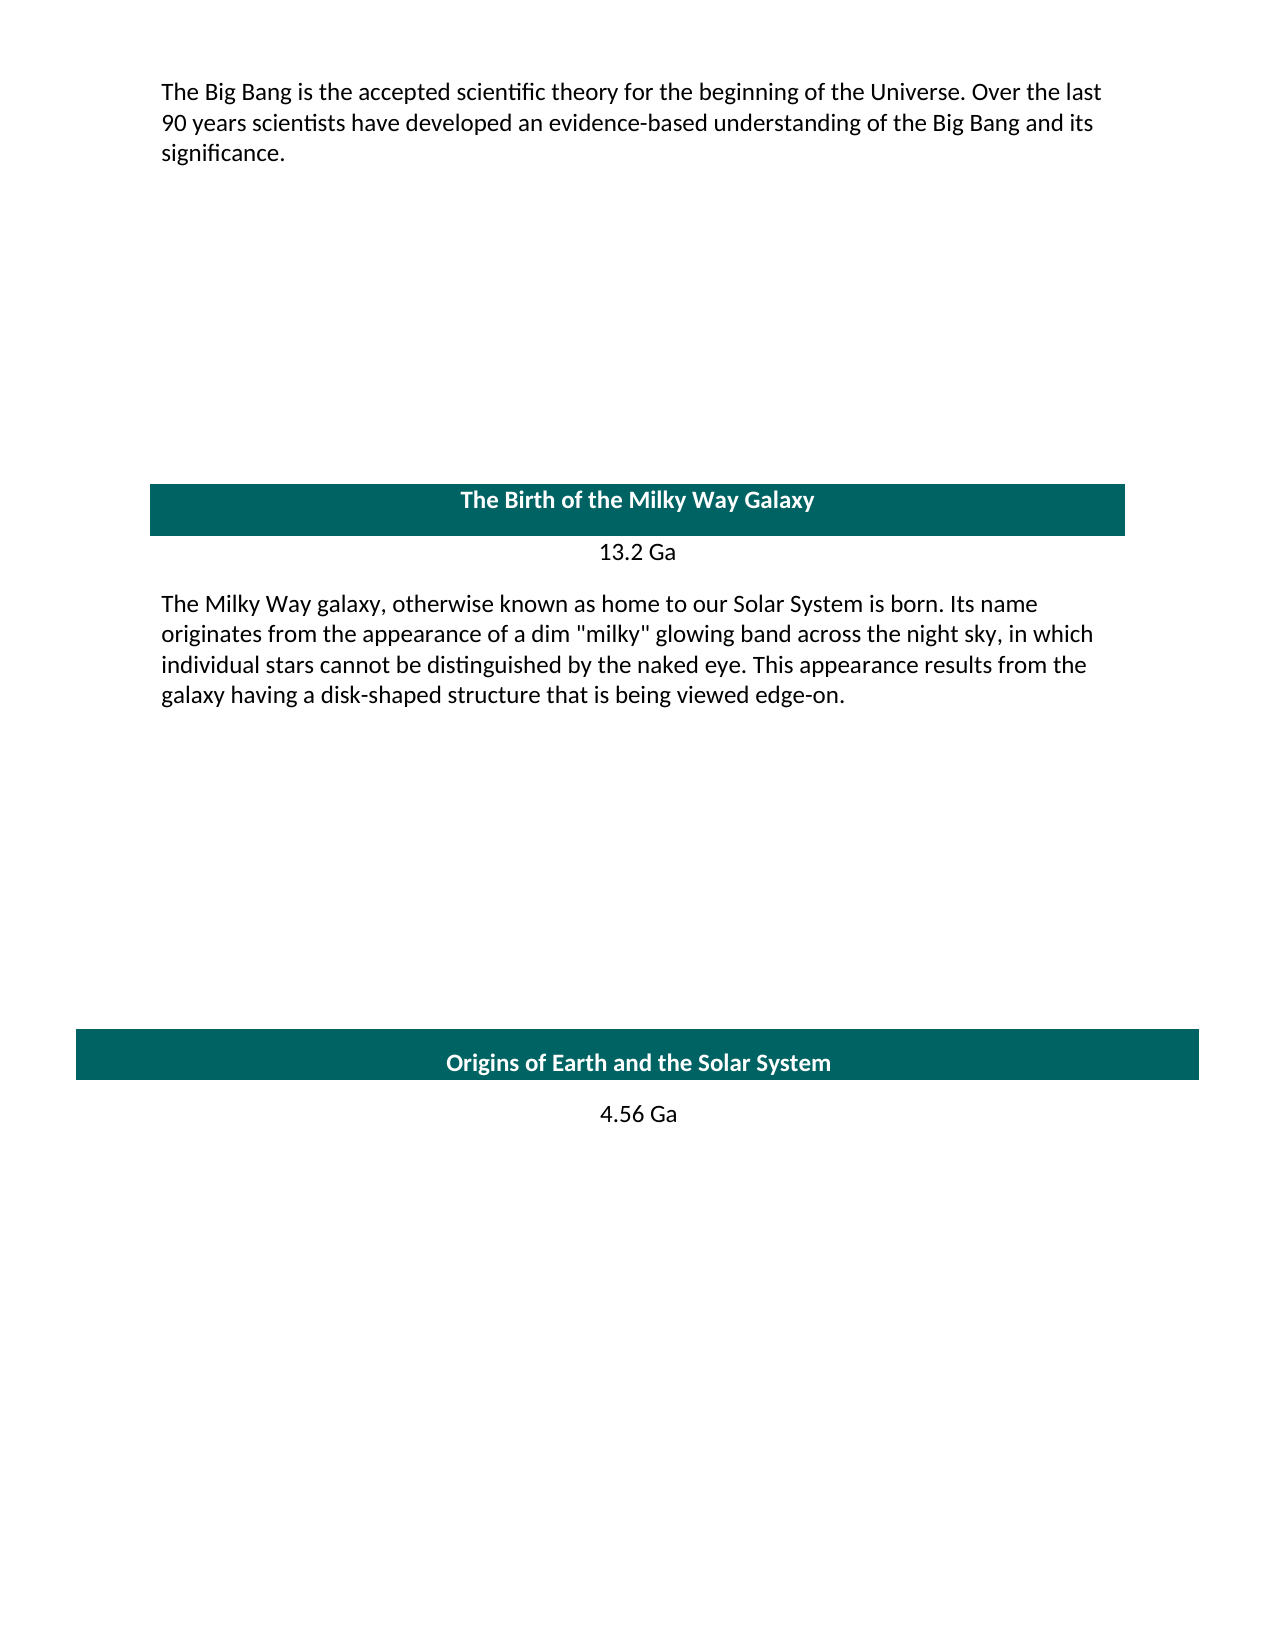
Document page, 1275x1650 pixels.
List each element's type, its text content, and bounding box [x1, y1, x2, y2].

table_cell The Birth of the Milky Way Galaxy [150, 484, 1125, 536]
table_cell The Milky Way galaxy, otherwise known as home to our Solar System is born. Its name originates from the appearance of a dim "milky" glowing band across the night sky, in which individual stars cannot be distinguished by the naked eye. This appearance results from the galaxy having a disk-shaped structure that is being viewed edge-on. [150, 588, 1125, 996]
table_cell 13.2 Ga [150, 536, 1125, 588]
table_header Origins of Earth and the Solar System [76, 1029, 1199, 1080]
table_cell 4.56 Ga [76, 1080, 1199, 1133]
table_cell The Big Bang is the accepted scientific theory for the beginning of the Universe. Over the last 90 years scientists have developed an evidence-based understanding of the Big Bang and its significance. [150, 76, 1125, 484]
